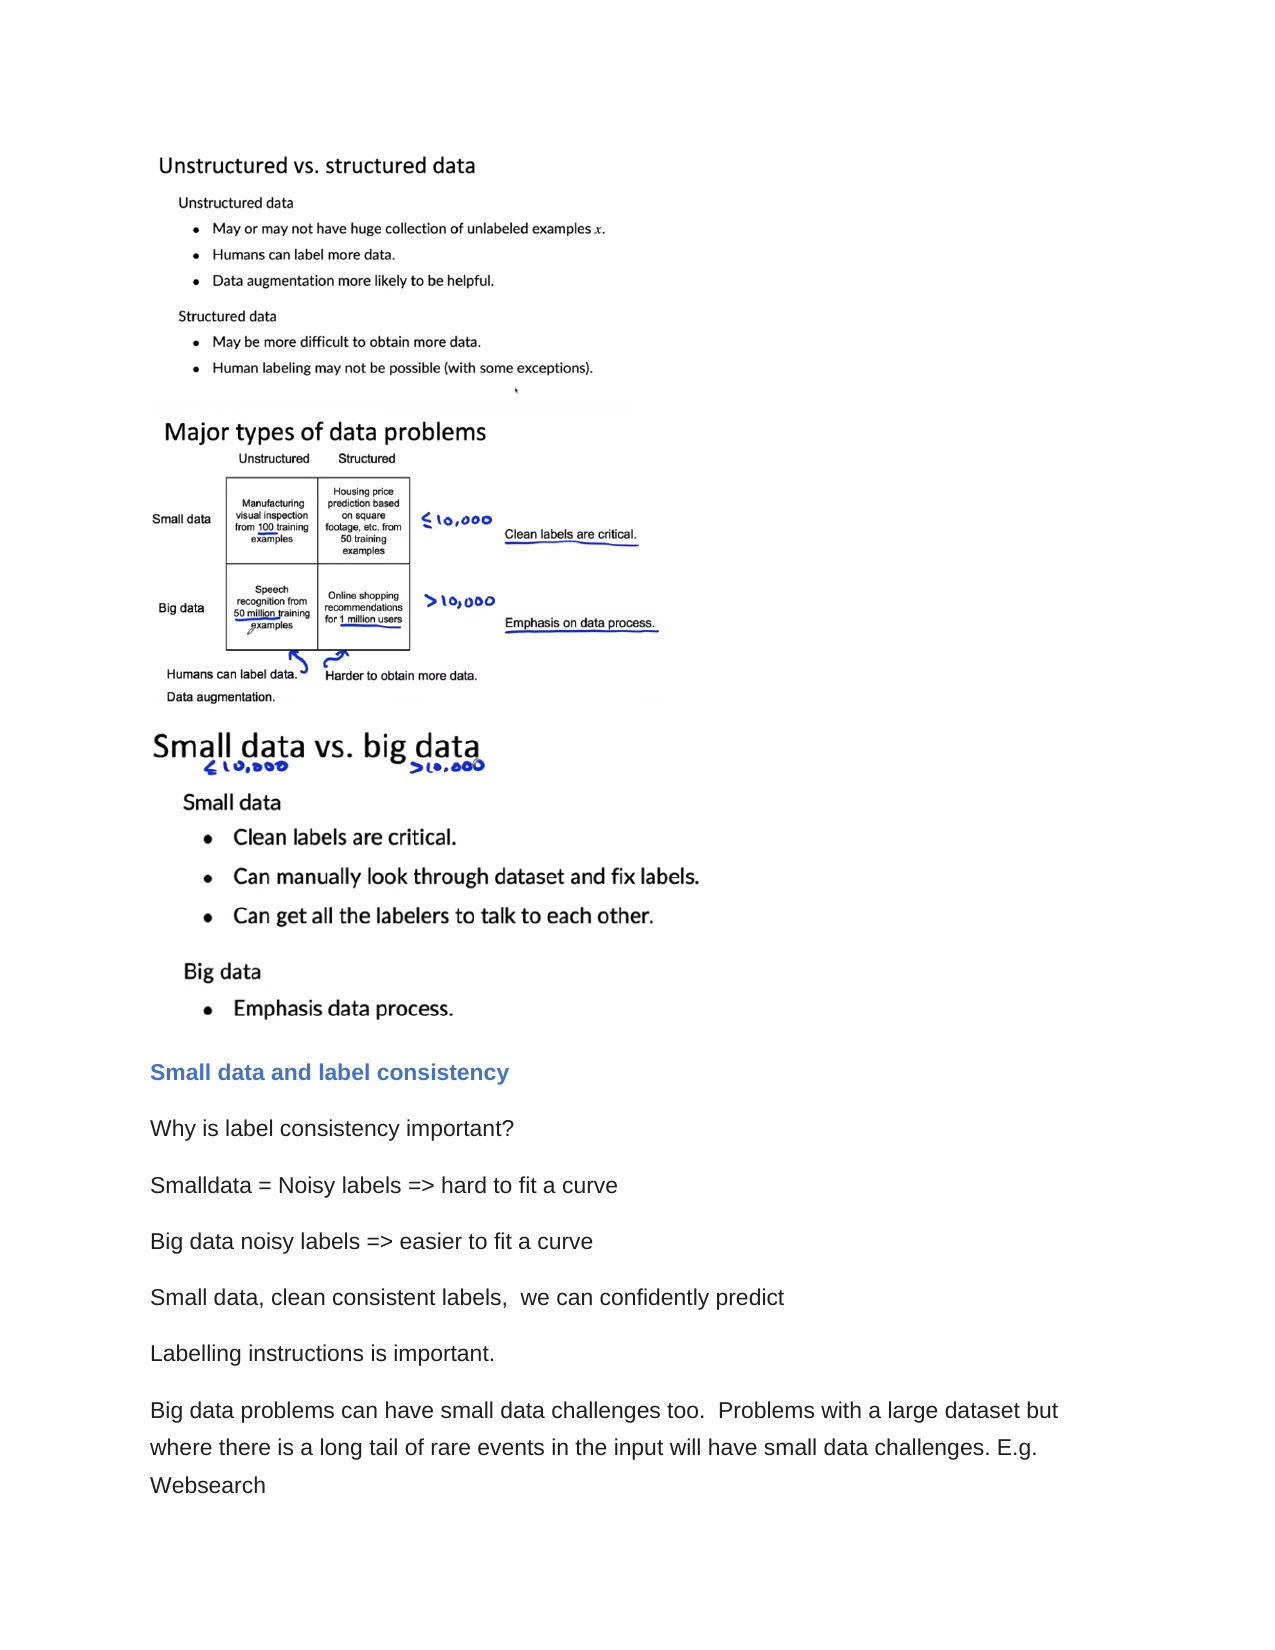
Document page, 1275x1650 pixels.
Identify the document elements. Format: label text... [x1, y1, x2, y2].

subtitle Small data and label consistency [150, 1048, 1125, 1085]
picture [150, 150, 666, 708]
subtitle Small data, clean consistent labels, we can confidently predict [150, 1273, 1125, 1310]
subtitle Big data problems can have small data challenges too. Problems with a large dataset but where there is a long tail of rare events in the input will have small data challenges. E.g. Websearch [150, 1385, 1125, 1498]
subtitle Smalldata = Noisy labels => hard to fit a curve [150, 1160, 1125, 1198]
subtitle Why is label consistency important? [150, 1104, 1125, 1142]
subtitle Labelling instructions is important. [150, 1329, 1125, 1367]
picture [150, 726, 709, 1030]
subtitle Big data noisy labels => easier to fit a curve [150, 1217, 1125, 1254]
